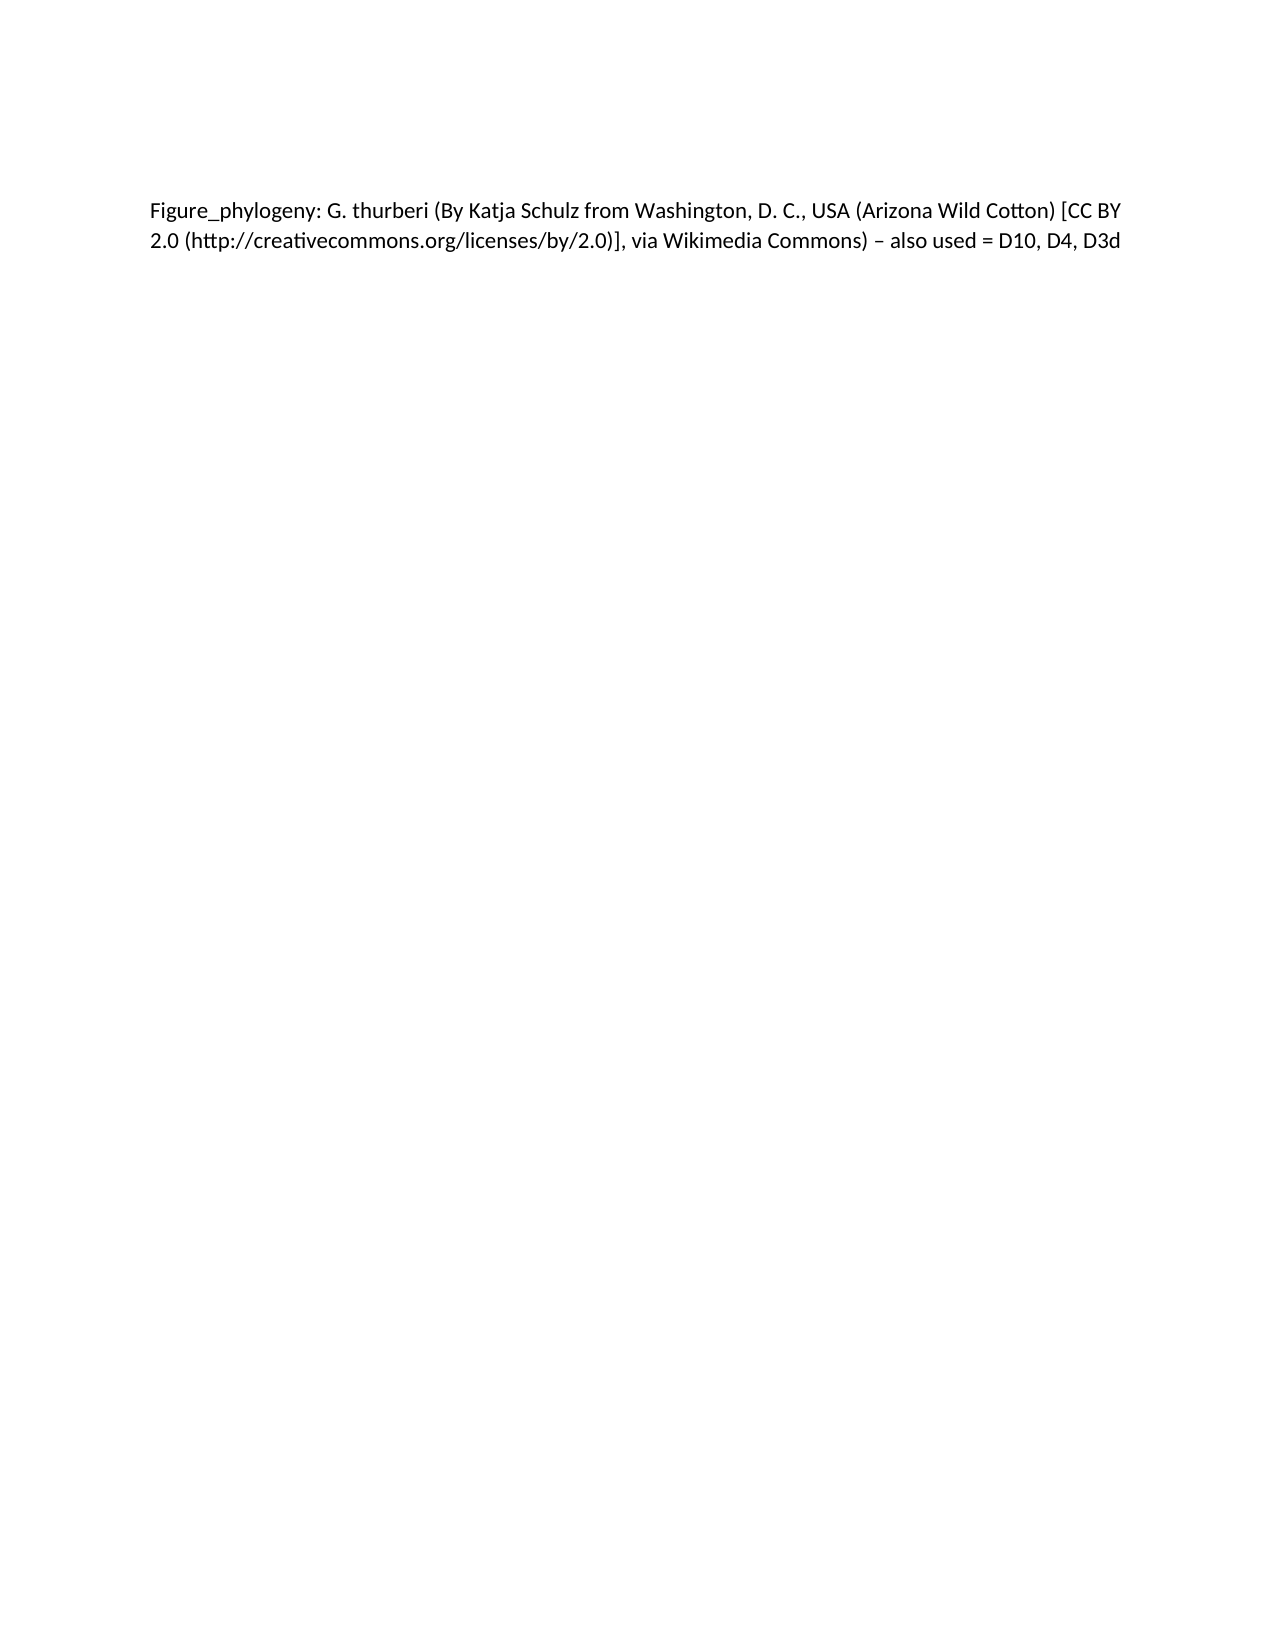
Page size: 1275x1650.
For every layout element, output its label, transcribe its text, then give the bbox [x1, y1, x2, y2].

text Figure_phylogeny: G. thurberi (By Katja Schulz from Washington, D. C., USA (Arizona Wild Cotton) [CC BY 2.0 (http://creativecommons.org/licenses/by/2.0)], via Wikimedia Commons) – also used = D10, D4, D3d [150, 196, 1125, 254]
